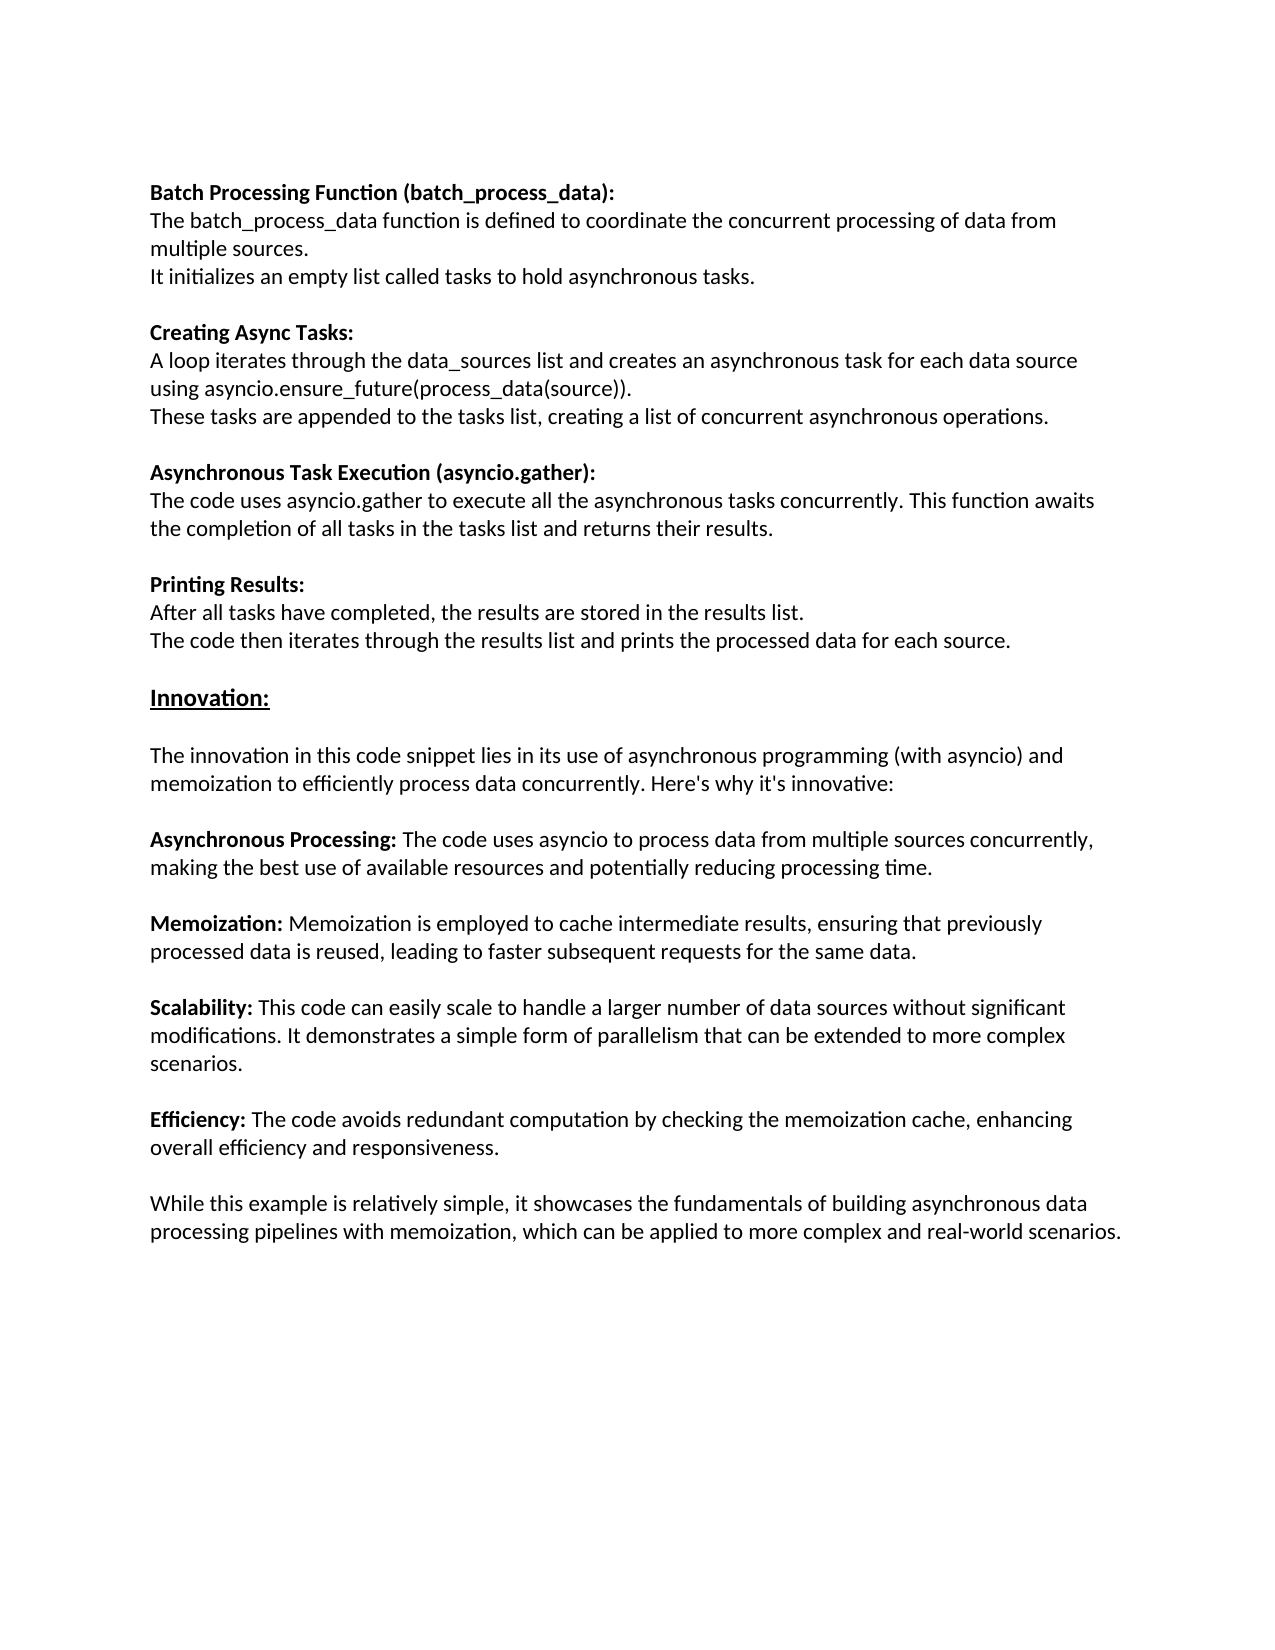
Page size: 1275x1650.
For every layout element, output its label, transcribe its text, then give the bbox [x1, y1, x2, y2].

text The batch_process_data function is defined to coordinate the concurrent processing of data from multiple sources. [150, 206, 1125, 262]
text Printing Results: [150, 570, 1125, 598]
text A loop iterates through the data_sources list and creates an asynchronous task for each data source using asyncio.ensure_future(process_data(source)). [150, 346, 1125, 402]
text These tasks are appended to the tasks list, creating a list of concurrent asynchronous operations. [150, 402, 1125, 430]
text Memoization: Memoization is employed to cache intermediate results, ensuring that previously processed data is reused, leading to faster subsequent requests for the same data. [150, 909, 1125, 965]
text Creating Async Tasks: [150, 318, 1125, 346]
text The code then iterates through the results list and prints the processed data for each source. [150, 626, 1125, 654]
text The code uses asyncio.gather to execute all the asynchronous tasks concurrently. This function awaits the completion of all tasks in the tasks list and returns their results. [150, 486, 1125, 542]
text It initializes an empty list called tasks to hold asynchronous tasks. [150, 262, 1125, 290]
text Efficiency: The code avoids redundant computation by checking the memoization cache, enhancing overall efficiency and responsiveness. [150, 1105, 1125, 1161]
text Batch Processing Function (batch_process_data): [150, 178, 1125, 206]
text Asynchronous Task Execution (asyncio.gather): [150, 458, 1125, 486]
text After all tasks have completed, the results are stored in the results list. [150, 598, 1125, 626]
text The innovation in this code snippet lies in its use of asynchronous programming (with asyncio) and memoization to efficiently process data concurrently. Here's why it's innovative: [150, 741, 1125, 797]
text Innovation: [150, 682, 1125, 713]
text Scalability: This code can easily scale to handle a larger number of data sources without significant modifications. It demonstrates a simple form of parallelism that can be extended to more complex scenarios. [150, 993, 1125, 1077]
text Asynchronous Processing: The code uses asyncio to process data from multiple sources concurrently, making the best use of available resources and potentially reducing processing time. [150, 825, 1125, 881]
text While this example is relatively simple, it showcases the fundamentals of building asynchronous data processing pipelines with memoization, which can be applied to more complex and real-world scenarios. [150, 1189, 1125, 1245]
